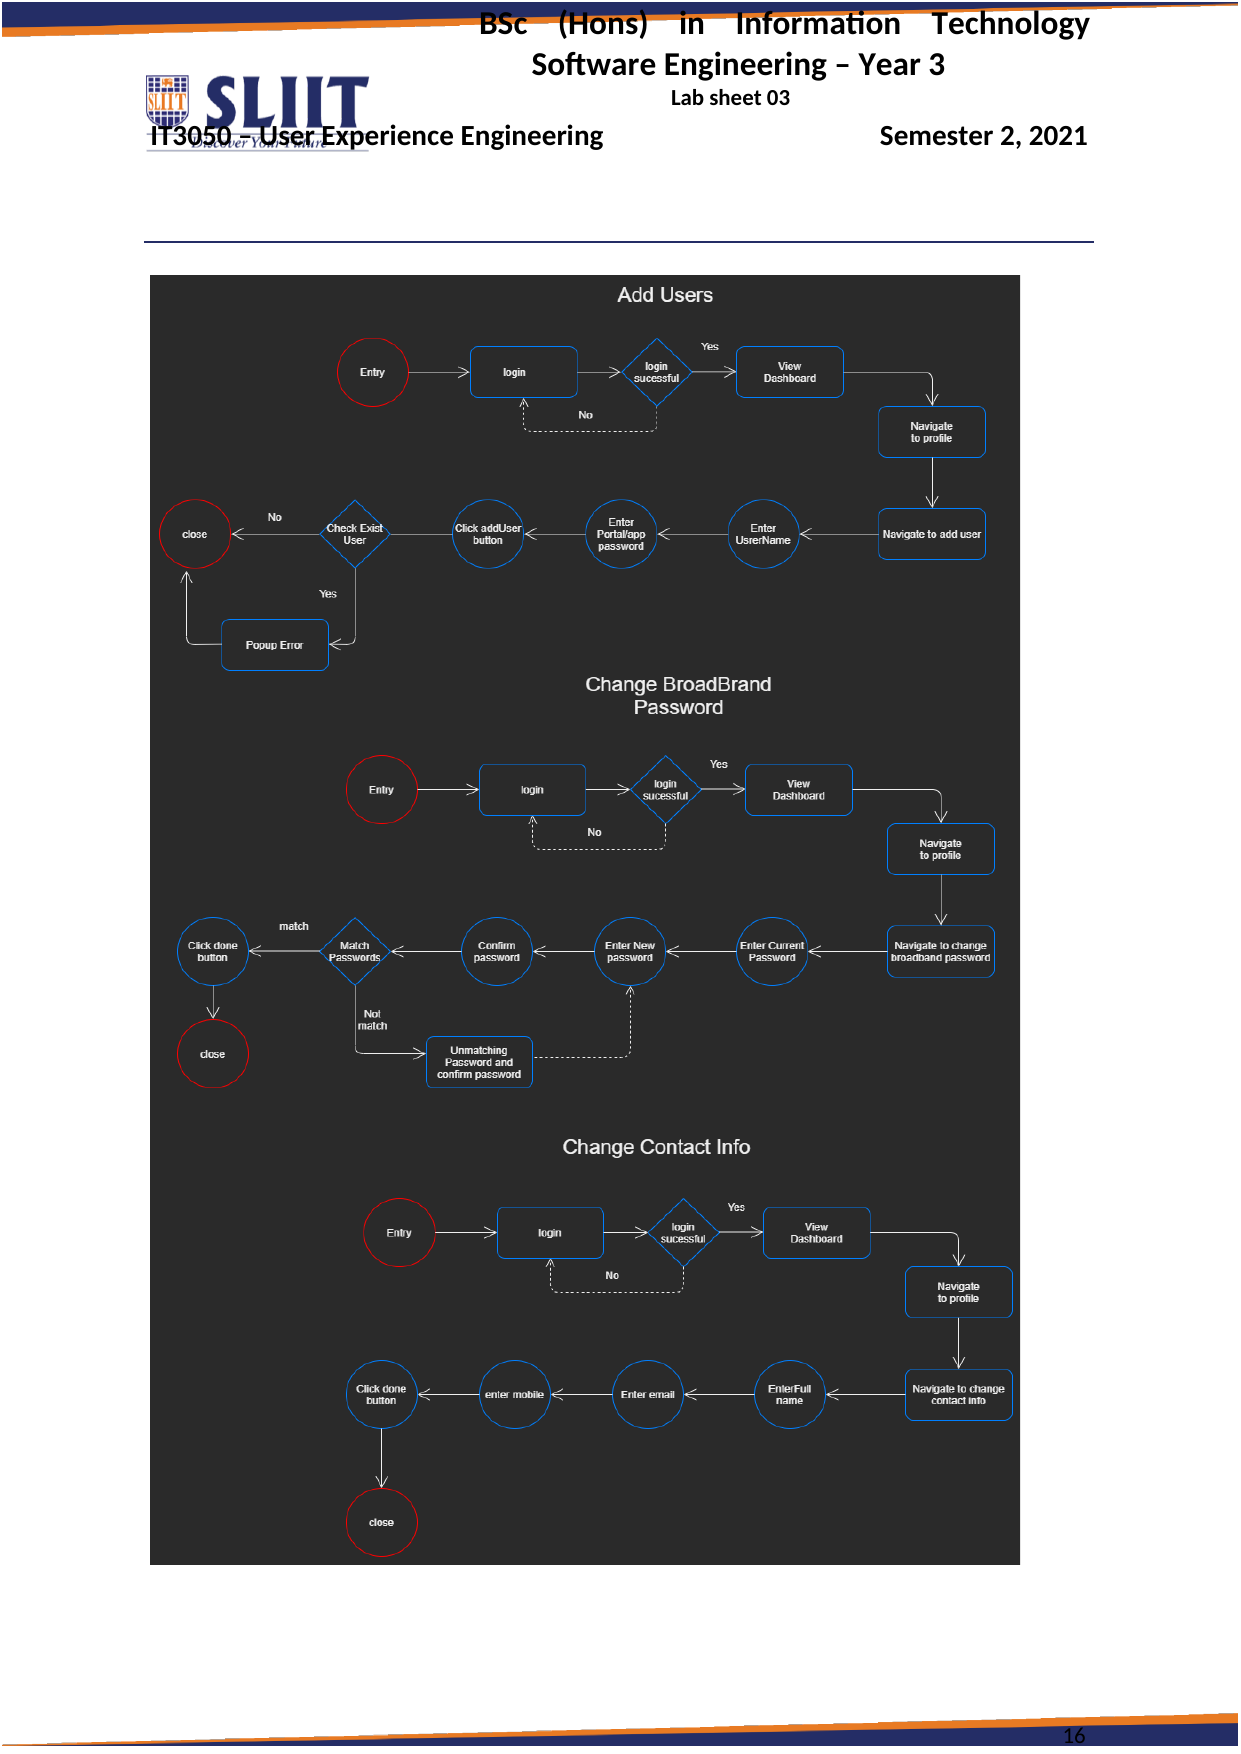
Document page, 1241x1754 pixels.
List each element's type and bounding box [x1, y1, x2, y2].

picture [150, 275, 1021, 1565]
picture [143, 72, 372, 152]
picture [1, 2, 1238, 37]
picture [1, 1712, 1238, 1746]
